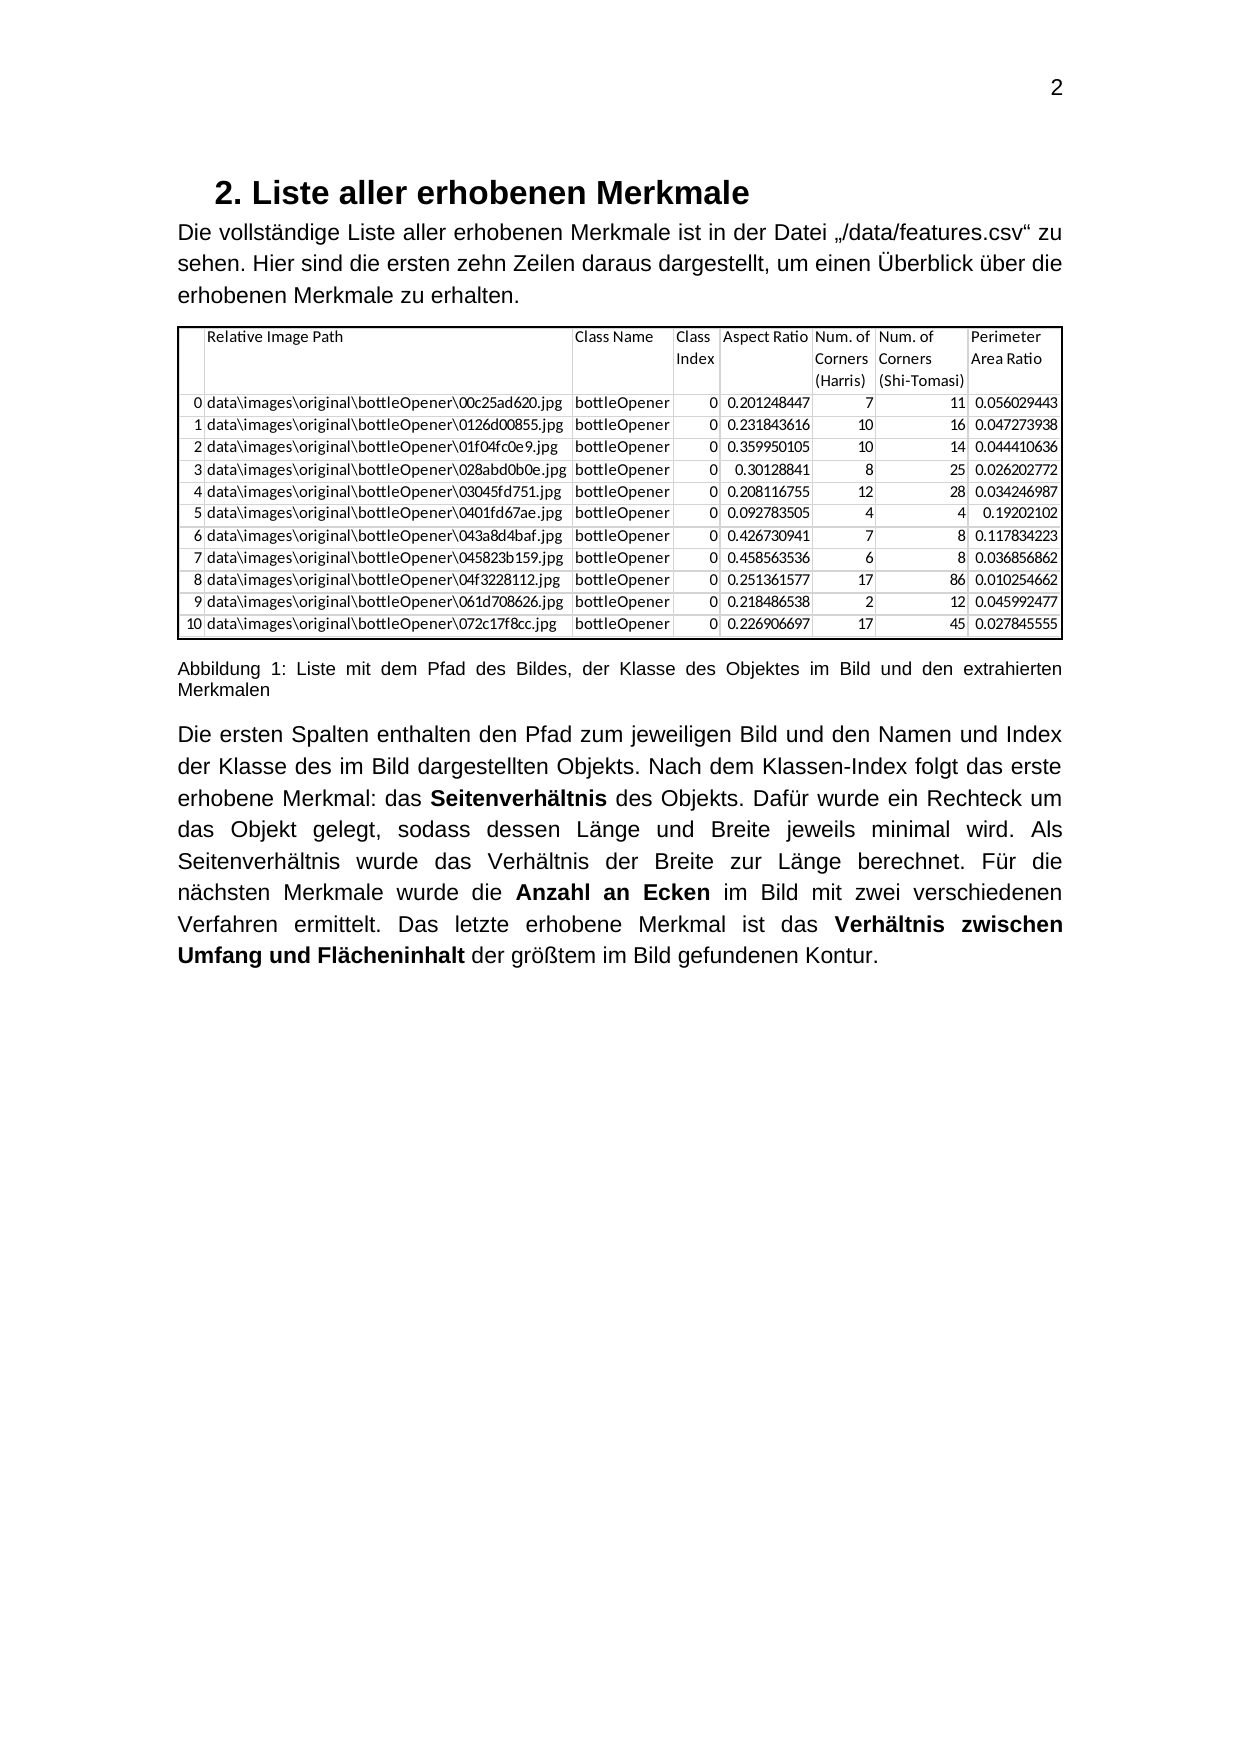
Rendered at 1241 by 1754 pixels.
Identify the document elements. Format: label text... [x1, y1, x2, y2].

text Die ersten Spalten enthalten den Pfad zum jeweiligen Bild und den Namen und Index der Klasse des im Bild dargestellten Objekts. Nach dem Klassen-Index folgt das erste erhobene Merkmal: das Seitenverhältnis des Objekts. Dafür wurde ein Rechteck um das Objekt gelegt, sodass dessen Länge und Breite jeweils minimal wird. Als Seitenverhältnis wurde das Verhältnis der Breite zur Länge berechnet. Für die nächsten Merkmale wurde die Anzahl an Ecken im Bild mit zwei verschiedenen Verfahren ermittelt. Das letzte erhobene Merkmal ist das Verhältnis zwischen Umfang und Flächeninhalt der größtem im Bild gefundenen Kontur. [177, 721, 1063, 969]
subtitle Liste aller erhobenen Merkmale [214, 173, 1063, 211]
text Die vollständige Liste aller erhobenen Merkmale ist in der Datei „/data/features.csv“ zu sehen. Hier sind die ersten zehn Zeilen daraus dargestellt, um einen Überblick über die erhobenen Merkmale zu erhalten. [177, 219, 1063, 308]
